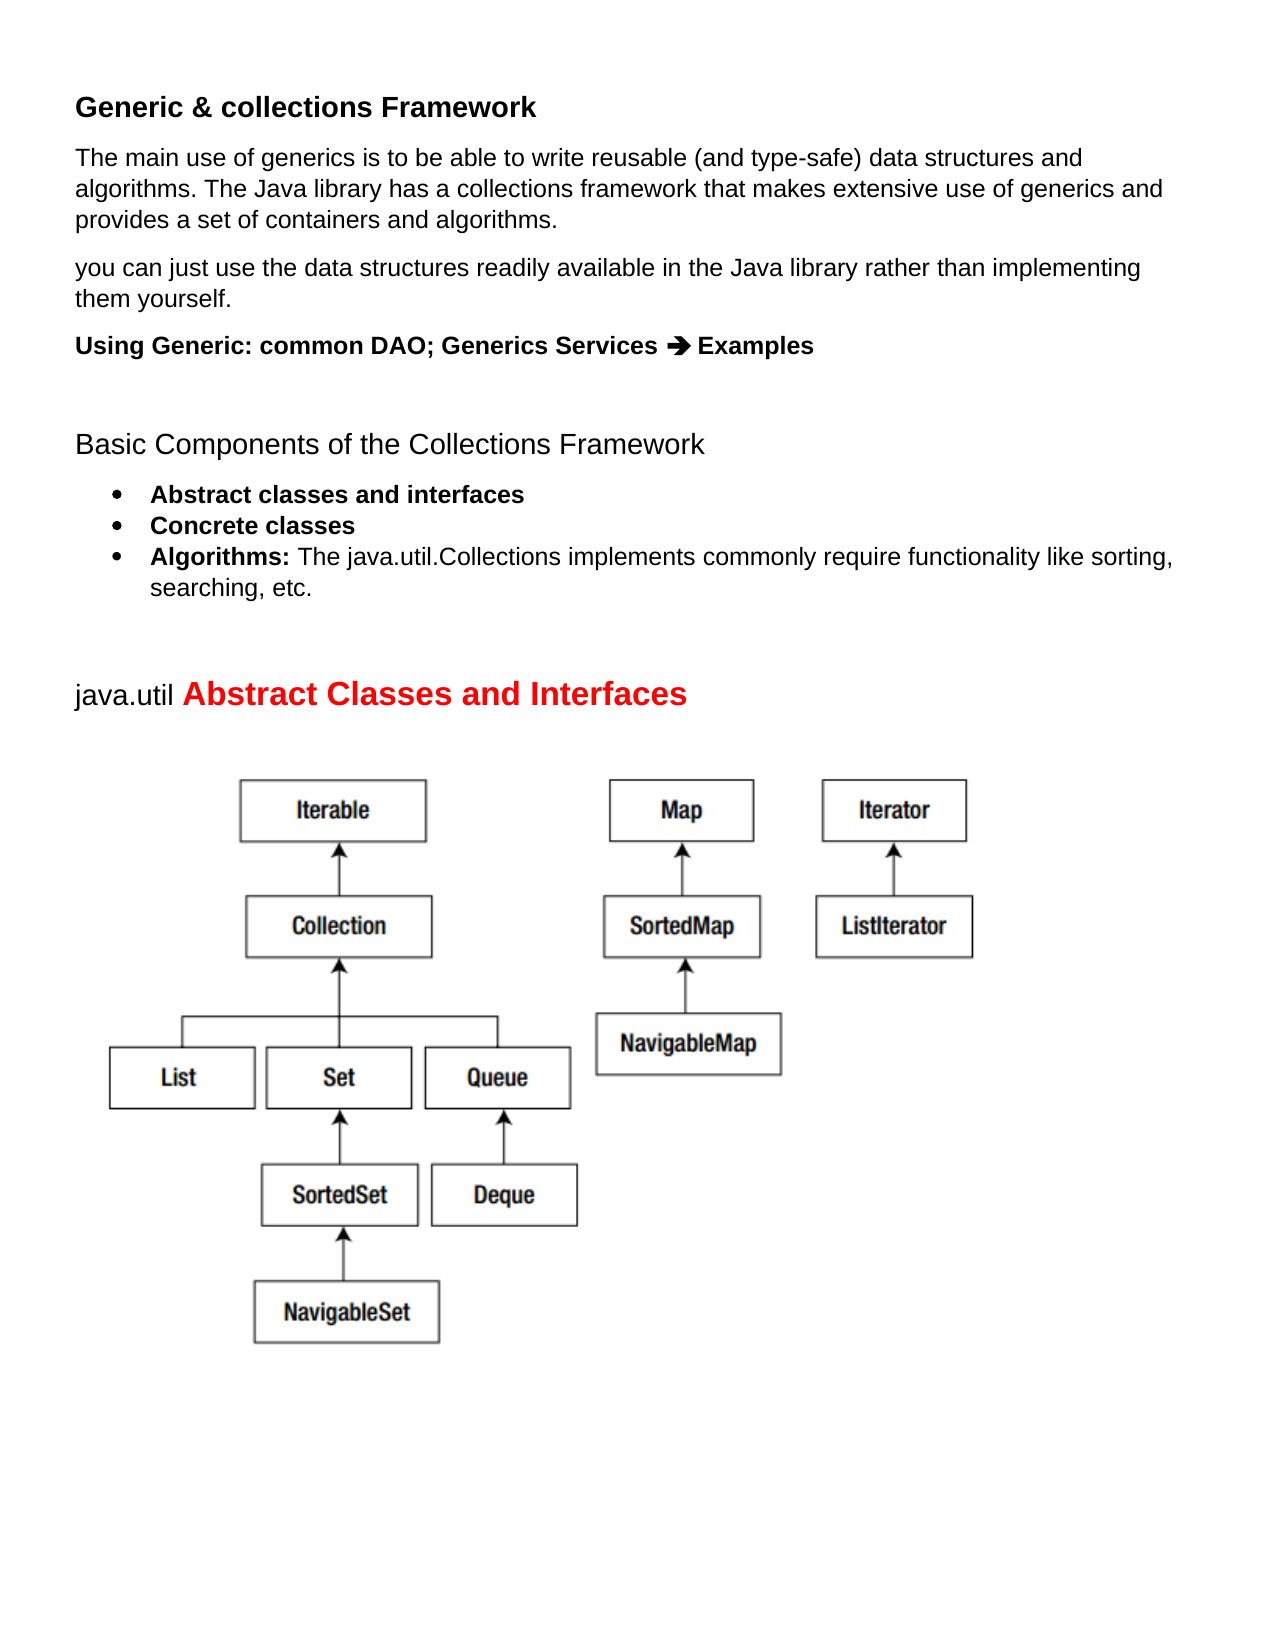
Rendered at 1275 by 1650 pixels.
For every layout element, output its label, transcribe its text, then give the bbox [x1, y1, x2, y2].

text java.util Abstract Classes and Interfaces [75, 674, 1200, 712]
list Algorithms: The java.util.Collections implements commonly require functionality like sorting, searching, etc. [112, 542, 1200, 602]
text Using Generic: common DAO; Generics Services Examples [75, 331, 1200, 360]
text The main use of generics is to be able to write reusable (and type-safe) data structures and algorithms. The Java library has a collections framework that makes extensive use of generics and provides a set of containers and algorithms. [75, 143, 1200, 234]
picture [75, 731, 986, 1360]
text Generic & collections Framework [75, 90, 1200, 123]
list Abstract classes and interfaces [112, 480, 1200, 508]
text you can just use the data structures readily available in the Java library rather than implementing them yourself. [75, 253, 1200, 312]
text Basic Components of the Collections Framework [75, 427, 1200, 460]
list Concrete classes [112, 511, 1200, 540]
